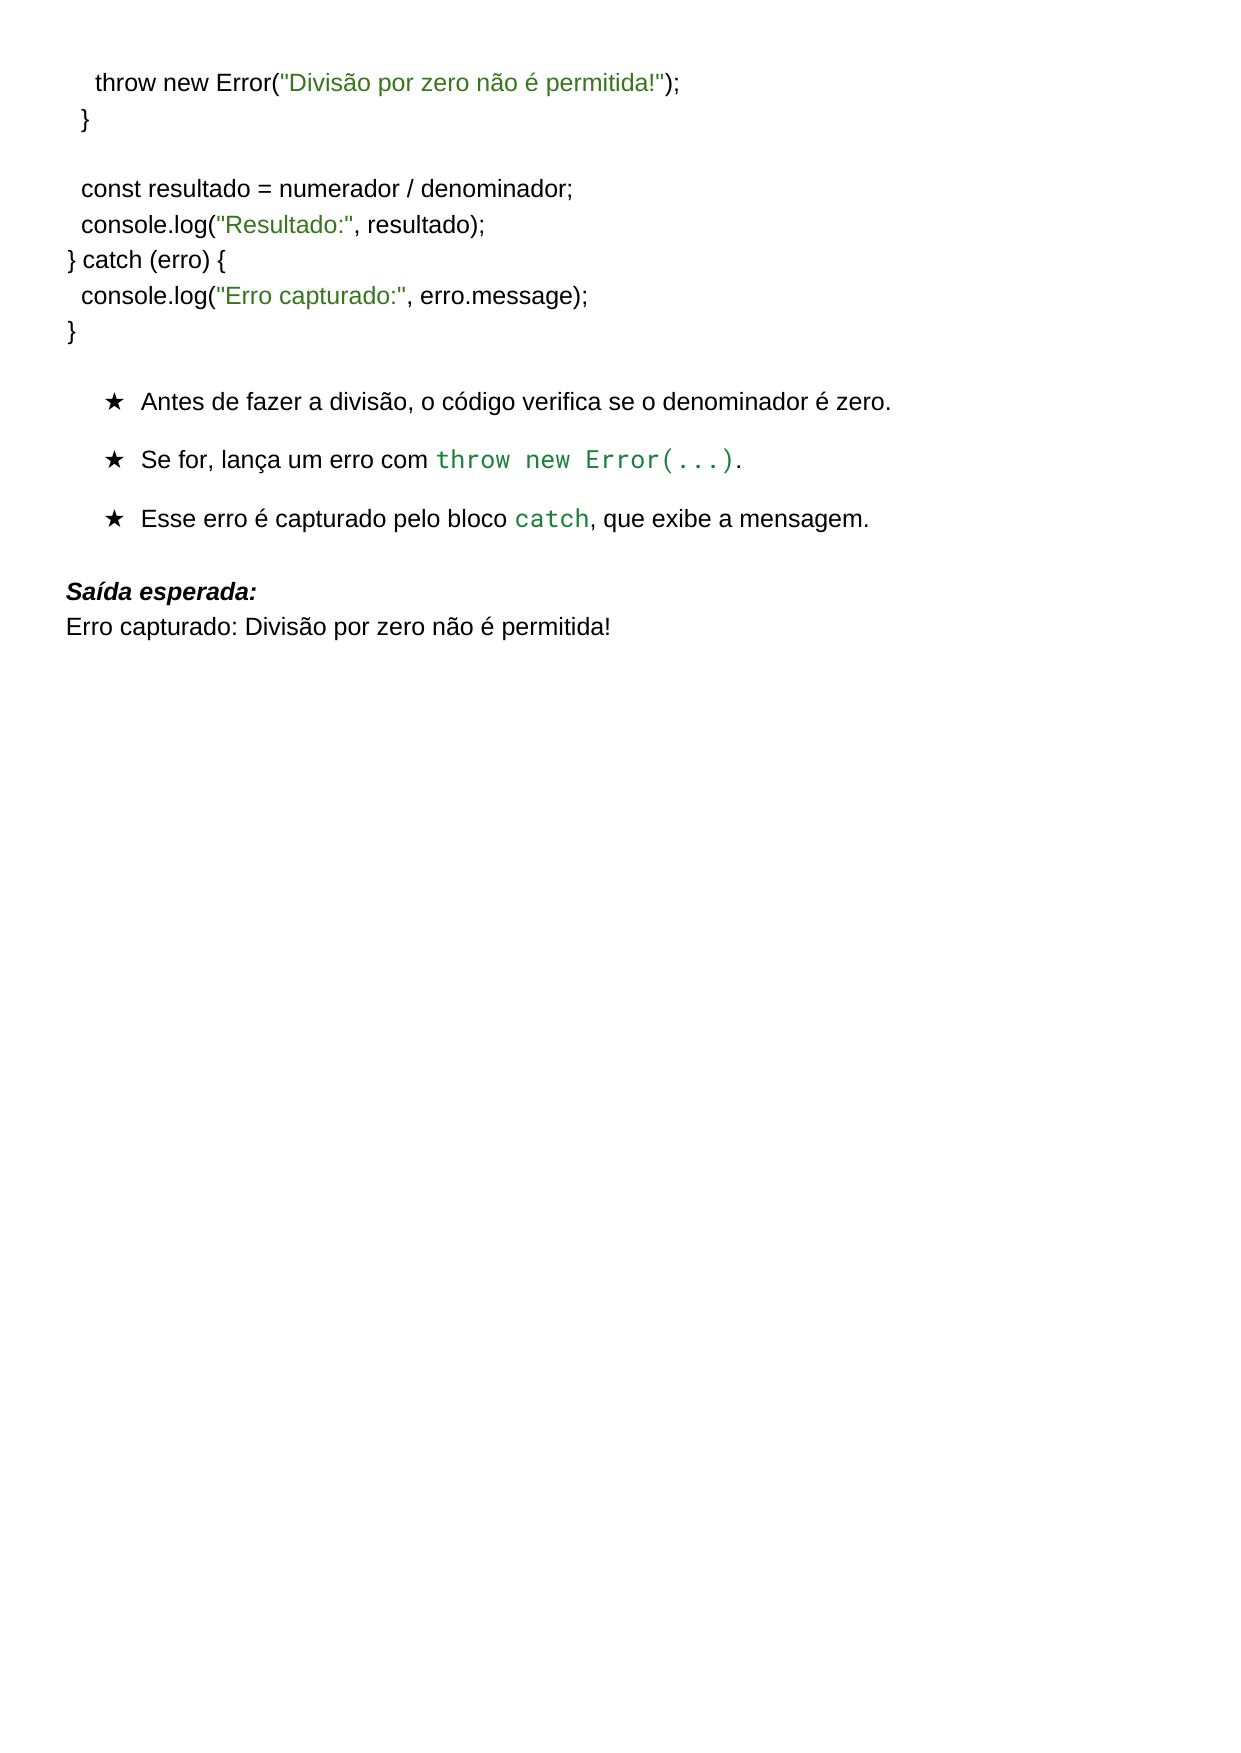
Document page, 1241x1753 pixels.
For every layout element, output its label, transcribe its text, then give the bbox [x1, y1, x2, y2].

list Esse erro é capturado pelo bloco catch, que exibe a mensagem. [103, 501, 1012, 534]
text } catch (erro) { [66, 245, 1012, 274]
text Saída esperada: [66, 576, 1012, 605]
text } [66, 316, 1012, 345]
text console.log("Resultado:", resultado); [66, 210, 1012, 238]
text const resultado = numerador / denominador; [66, 174, 1012, 203]
text Erro capturado: Divisão por zero não é permitida! [66, 612, 1012, 641]
text } [66, 103, 1012, 132]
text throw new Error("Divisão por zero não é permitida!"); [66, 68, 1012, 97]
list Se for, lança um erro com throw new Error(...). [103, 442, 1012, 501]
list Antes de fazer a divisão, o código verifica se o denominador é zero. [103, 387, 1012, 442]
text console.log("Erro capturado:", erro.message); [66, 281, 1012, 309]
